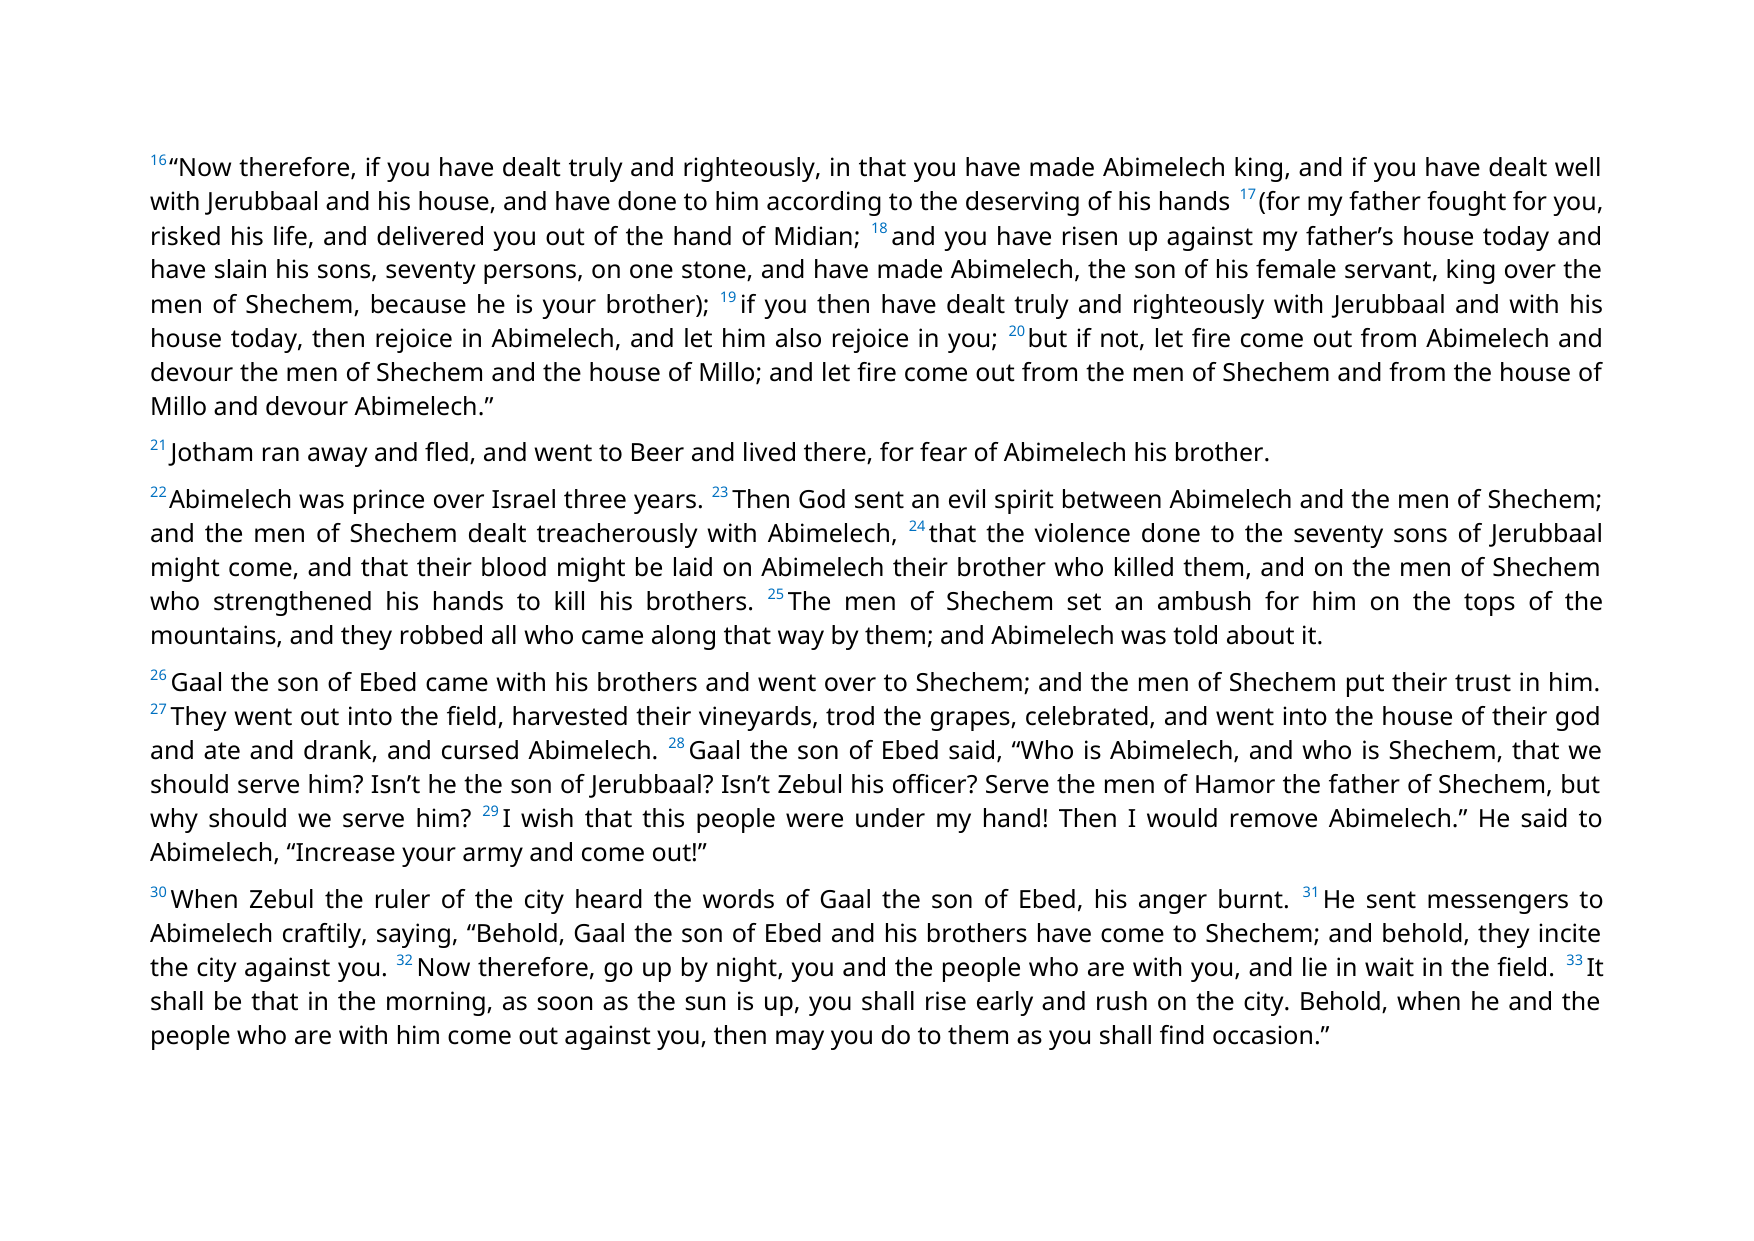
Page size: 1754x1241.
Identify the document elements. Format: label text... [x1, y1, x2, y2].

text 21 Jotham ran away and fled, and went to Beer and lived there, for fear of Abimelech his brother. [150, 435, 1604, 469]
text 16 “Now therefore, if you have dealt truly and righteously, in that you have made Abimelech king, and if you have dealt well with Jerubbaal and his house, and have done to him according to the deserving of his hands 17 (for my father fought for you, risked his life, and delivered you out of the hand of Midian; 18 and you have risen up against my father’s house today and have slain his sons, seventy persons, on one stone, and have made Abimelech, the son of his female servant, king over the men of Shechem, because he is your brother); 19 if you then have dealt truly and righteously with Jerubbaal and with his house today, then rejoice in Abimelech, and let him also rejoice in you; 20 but if not, let fire come out from Abimelech and devour the men of Shechem and the house of Millo; and let fire come out from the men of Shechem and from the house of Millo and devour Abimelech.” [150, 150, 1604, 422]
text 30 When Zebul the ruler of the city heard the words of Gaal the son of Ebed, his anger burnt. 31 He sent messengers to Abimelech craftily, saying, “Behold, Gaal the son of Ebed and his brothers have come to Shechem; and behold, they incite the city against you. 32 Now therefore, go up by night, you and the people who are with you, and lie in wait in the field. 33 It shall be that in the morning, as soon as the sun is up, you shall rise early and rush on the city. Behold, when he and the people who are with him come out against you, then may you do to them as you shall find occasion.” [150, 881, 1604, 1052]
text 26 Gaal the son of Ebed came with his brothers and went over to Shechem; and the men of Shechem put their trust in him. 27 They went out into the field, harvested their vineyards, trod the grapes, celebrated, and went into the house of their god and ate and drank, and cursed Abimelech. 28 Gaal the son of Ebed said, “Who is Abimelech, and who is Shechem, that we should serve him? Isn’t he the son of Jerubbaal? Isn’t Zebul his officer? Serve the men of Hamor the father of Shechem, but why should we serve him? 29 I wish that this people were under my hand! Then I would remove Abimelech.” He said to Abimelech, “Increase your army and come out!” [150, 664, 1604, 869]
text 22 Abimelech was prince over Israel three years. 23 Then God sent an evil spirit between Abimelech and the men of Shechem; and the men of Shechem dealt treacherously with Abimelech, 24 that the violence done to the seventy sons of Jerubbaal might come, and that their blood might be laid on Abimelech their brother who killed them, and on the men of Shechem who strengthened his hands to kill his brothers. 25 The men of Shechem set an ambush for him on the tops of the mountains, and they robbed all who came along that way by them; and Abimelech was told about it. [150, 482, 1604, 652]
